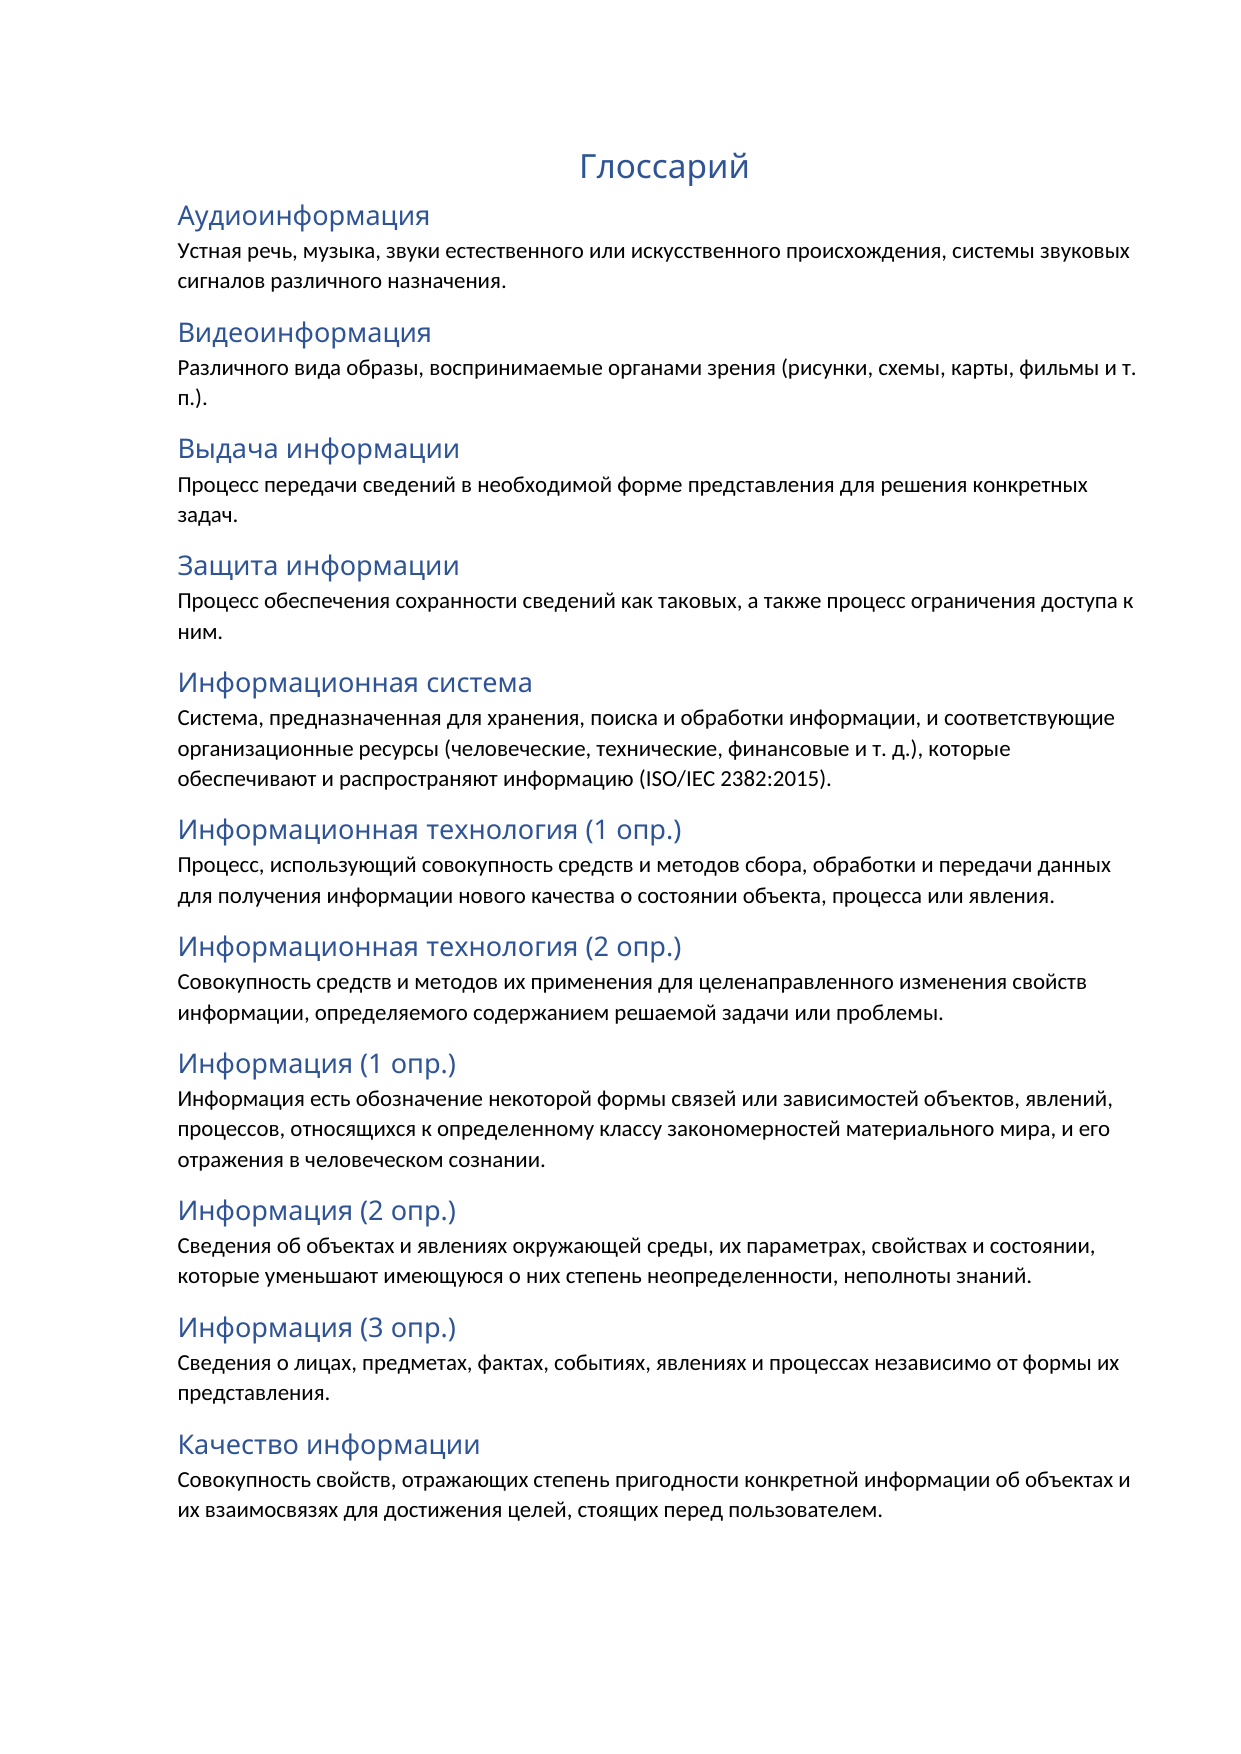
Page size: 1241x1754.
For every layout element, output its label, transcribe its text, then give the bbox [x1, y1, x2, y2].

subtitle Информация (3 опр.) [177, 1308, 1152, 1345]
text Система, предназначенная для хранения, поиска и обработки информации, и соответствующие организационные ресурсы (человеческие, технические, финансовые и т. д.), которые обеспечивают и распространяют информацию (ISO/IEC 2382:2015). [177, 703, 1152, 792]
subtitle Выдача информации [177, 430, 1152, 467]
subtitle Информация (2 опр.) [177, 1192, 1152, 1228]
subtitle Аудиоинформация [177, 196, 1152, 233]
subtitle Информационная технология (2 опр.) [177, 928, 1152, 964]
text Устная речь, музыка, звуки естественного или искусственного происхождения, системы звуковых сигналов различного назначения. [177, 236, 1152, 294]
text Процесс, использующий совокупность средств и методов сбора, обработки и передачи данных для получения информации нового качества о состоянии объекта, процесса или явления. [177, 851, 1152, 909]
subtitle Качество информации [177, 1425, 1152, 1462]
text Процесс передачи сведений в необходимой форме представления для решения конкретных задач. [177, 470, 1152, 528]
subtitle Информация (1 опр.) [177, 1044, 1152, 1081]
text Информация есть обозначение некоторой формы связей или зависимостей объектов, явлений, процессов, относящихся к определенному классу закономерностей материального мира, и его отражения в человеческом сознании. [177, 1084, 1152, 1173]
subtitle Информационная система [177, 664, 1152, 701]
subtitle Глоссарий [177, 143, 1152, 188]
text Совокупность средств и методов их применения для целенаправленного изменения свойств информации, определяемого содержанием решаемой задачи или проблемы. [177, 967, 1152, 1026]
subtitle Информационная технология (1 опр.) [177, 811, 1152, 848]
text Процесс обеспечения сохранности сведений как таковых, а также процесс ограничения доступа к ним. [177, 587, 1152, 645]
text Сведения о лицах, предметах, фактах, событиях, явлениях и процессах независимо от формы их представления. [177, 1348, 1152, 1407]
subtitle Защита информации [177, 547, 1152, 584]
text Сведения об объектах и явлениях окружающей среды, их параметрах, свойствах и состоянии, которые уменьшают имеющуюся о них степень неопределенности, неполноты знаний. [177, 1231, 1152, 1290]
text Совокупность свойств, отражающих степень пригодности конкретной информации об объектах и их взаимосвязях для достижения целей, стоящих перед пользователем. [177, 1465, 1152, 1523]
subtitle Видеоинформация [177, 313, 1152, 350]
text Различного вида образы, воспринимаемые органами зрения (рисунки, схемы, карты, фильмы и т. п.). [177, 353, 1152, 411]
